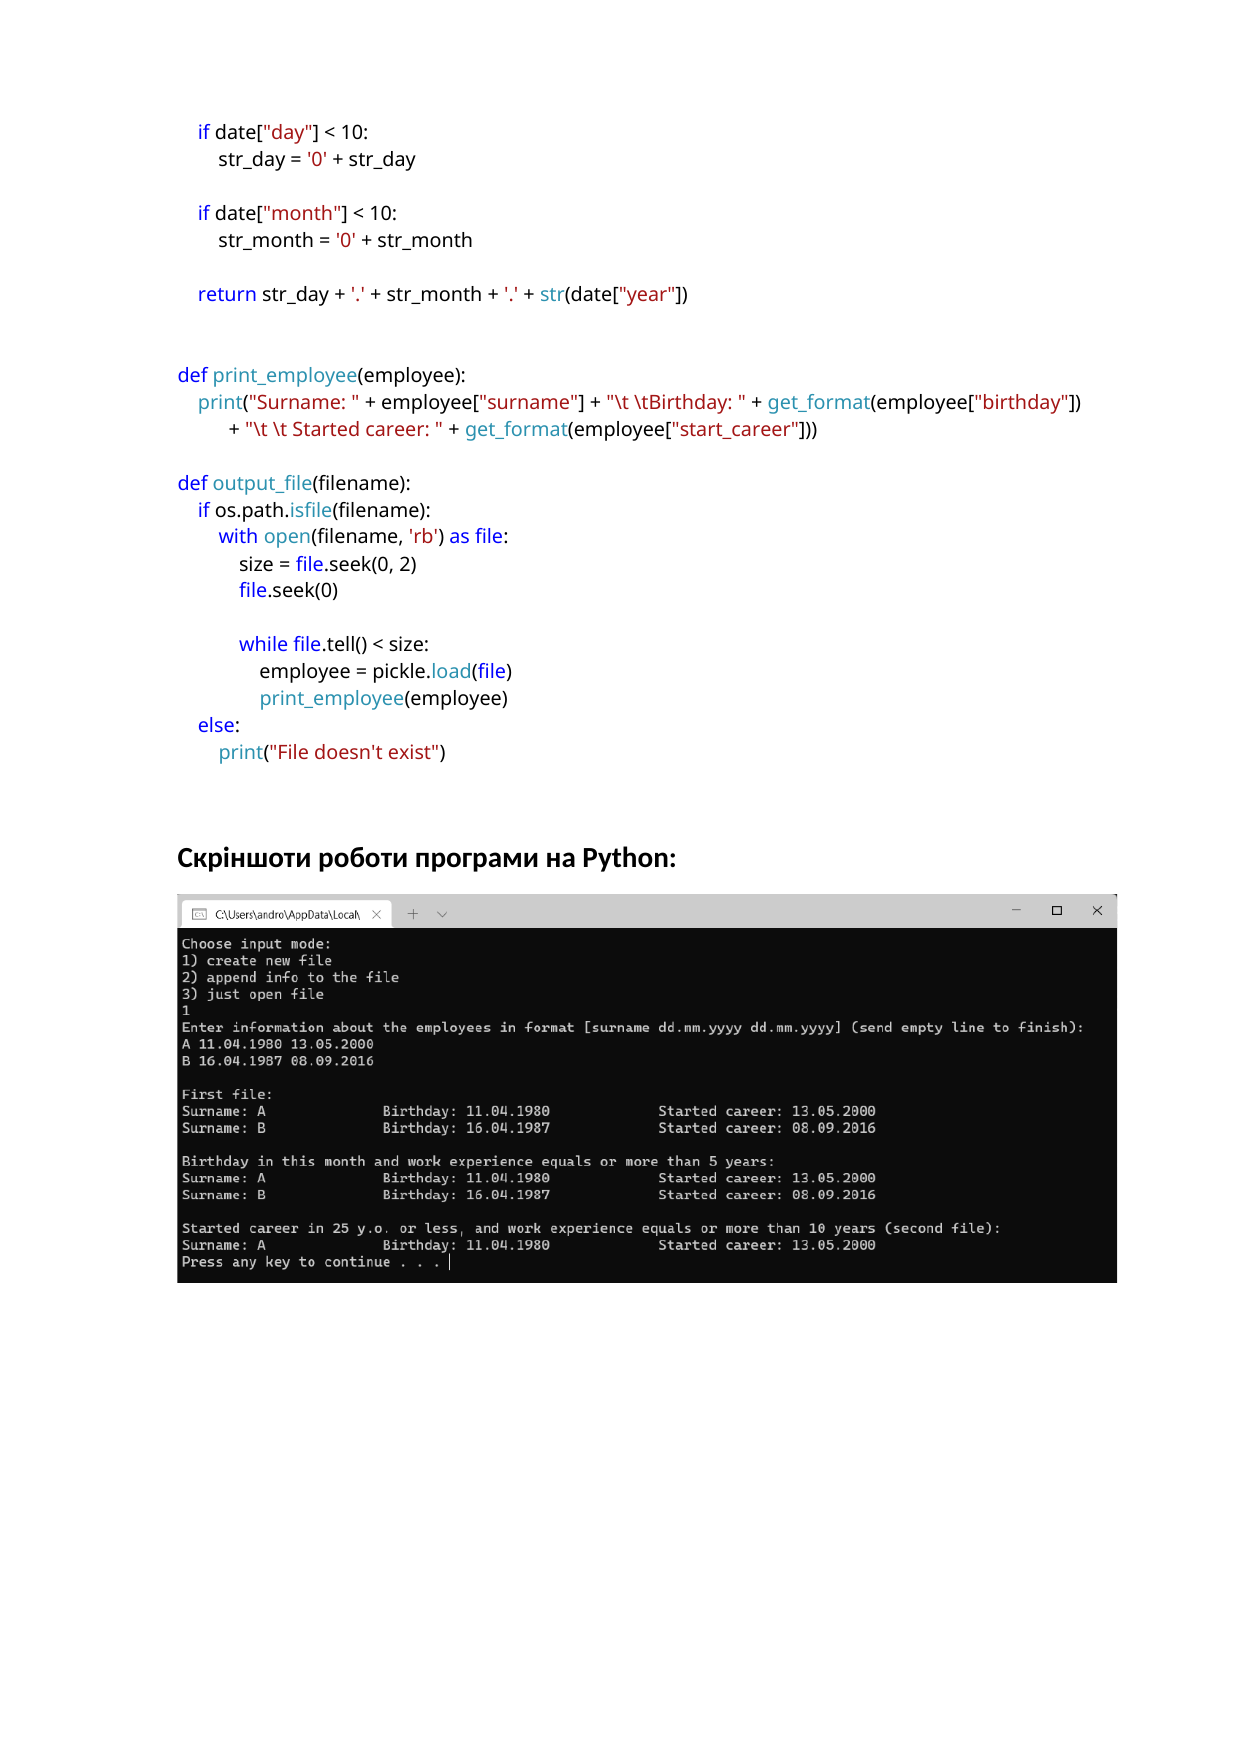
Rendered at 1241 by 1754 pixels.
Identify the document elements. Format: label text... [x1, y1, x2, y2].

text str_day = '0' + str_day [177, 145, 1152, 172]
text size = file.seek(0, 2) [177, 550, 1152, 577]
text + "\t \t Started career: " + get_format(employee["start_career"])) [177, 415, 1152, 442]
text else: [177, 712, 1152, 739]
text while file.tell() < size: [177, 631, 1152, 658]
text def print_employee(employee): [177, 361, 1152, 388]
text str_month = '0' + str_month [177, 226, 1152, 253]
text if date["month"] < 10: [177, 199, 1152, 226]
text return str_day + '.' + str_month + '.' + str(date["year"]) [177, 280, 1152, 307]
text if os.path.isfile(filename): [177, 496, 1152, 523]
text with open(filename, 'rb') as file: [177, 523, 1152, 550]
text def output_file(filename): [177, 469, 1152, 496]
text if date["day"] < 10: [177, 118, 1152, 145]
text print_employee(employee) [177, 685, 1152, 712]
text Скріншоти роботи програми на Python: [177, 839, 1152, 875]
text print("File doesn't exist") [177, 739, 1152, 766]
text file.seek(0) [177, 577, 1152, 604]
picture [177, 894, 1118, 1283]
text employee = pickle.load(file) [177, 658, 1152, 685]
text print("Surname: " + employee["surname"] + "\t \tBirthday: " + get_format(employee["birthday"]) [177, 388, 1152, 415]
